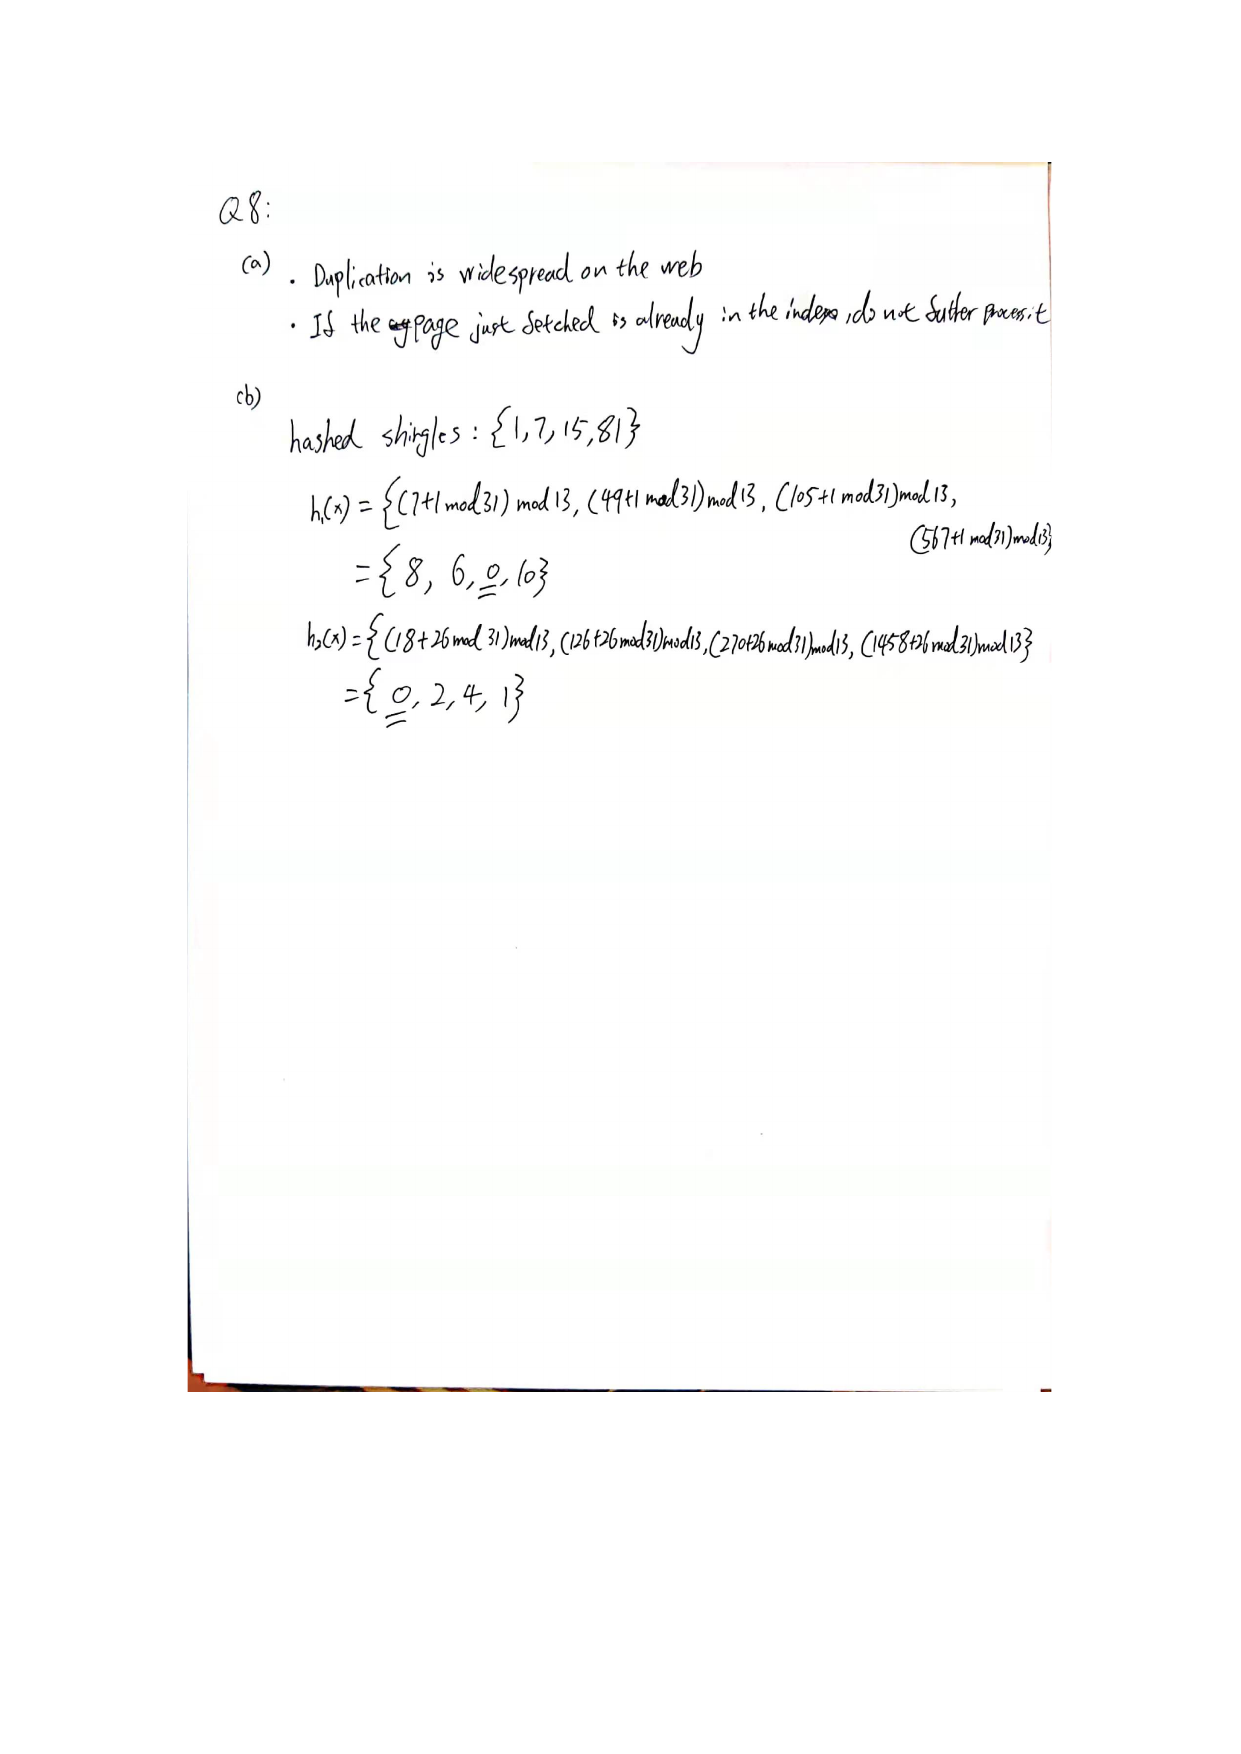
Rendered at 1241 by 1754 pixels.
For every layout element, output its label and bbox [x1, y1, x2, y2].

picture [187, 162, 1052, 1392]
